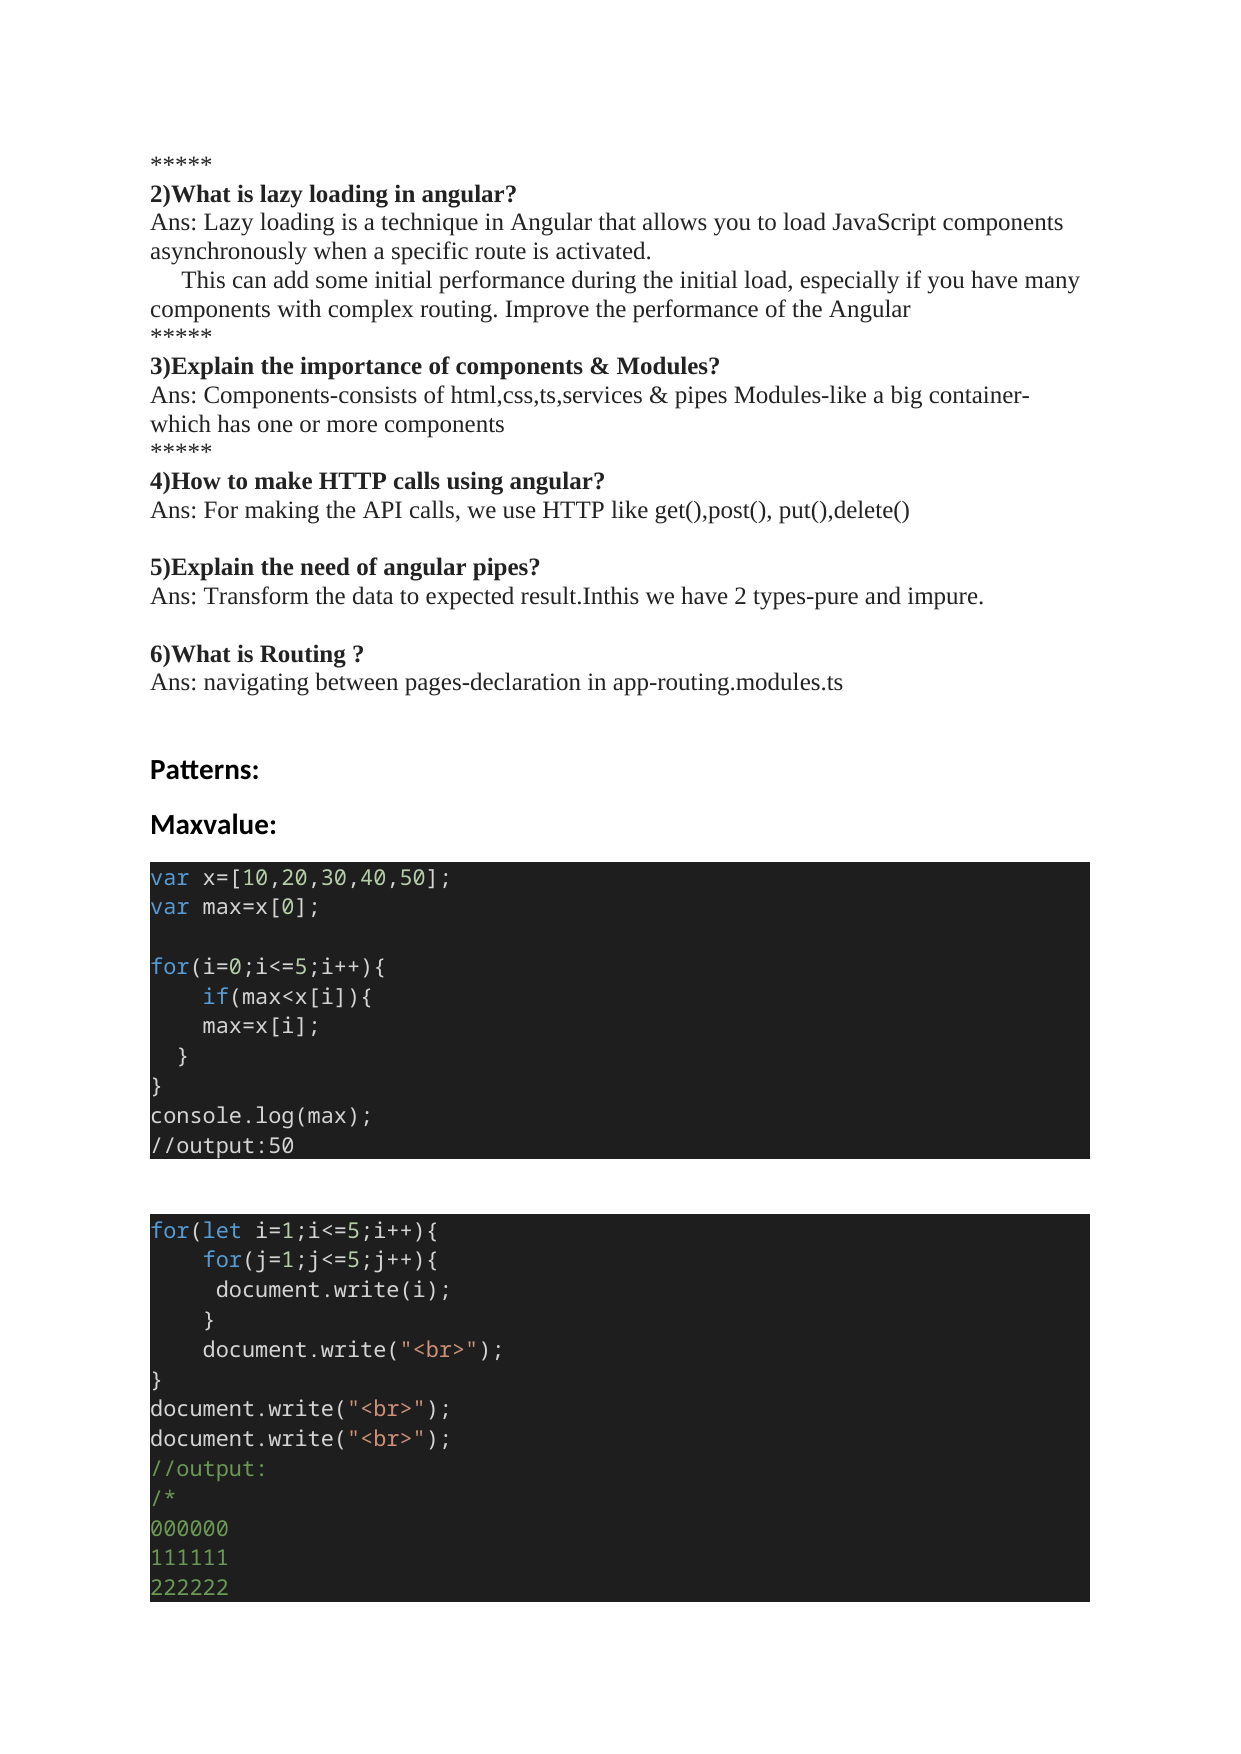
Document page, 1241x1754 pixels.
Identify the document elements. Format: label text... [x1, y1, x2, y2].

text console.log(max); [150, 1100, 1090, 1130]
text /* [150, 1483, 1090, 1512]
text var max=x[0]; [150, 891, 1090, 921]
text document.write("<br>"); [150, 1334, 1090, 1363]
text //output: [150, 1453, 1090, 1483]
text 5)Explain the need of angular pipes? [150, 552, 1090, 581]
text ***** [150, 150, 1090, 179]
text 6)What is Routing ? [150, 639, 1090, 667]
text 222222 [150, 1572, 1090, 1602]
text max=x[i]; [150, 1011, 1090, 1040]
text for(i=0;i<=5;i++){ [150, 951, 1090, 981]
text Ans: Transform the data to expected result.Inthis we have 2 types-pure and impure. [150, 581, 1090, 610]
text This can add some initial performance during the initial load, especially if you have many components with complex routing. Improve the performance of the Angular [150, 265, 1090, 322]
text 111111 [150, 1542, 1090, 1572]
text 2)What is lazy loading in angular? [150, 179, 1090, 207]
text //output:50 [150, 1130, 1090, 1159]
text if(max<x[i]){ [150, 981, 1090, 1011]
text } [150, 1070, 1090, 1100]
text document.write("<br>"); [150, 1393, 1090, 1423]
text var x=[10,20,30,40,50]; [150, 862, 1090, 891]
text document.write(i); [150, 1274, 1090, 1304]
text ***** [150, 437, 1090, 466]
text Ans: navigating between pages-declaration in app-routing.modules.ts [150, 667, 1090, 696]
text for(j=1;j<=5;j++){ [150, 1244, 1090, 1274]
text Ans: Components-consists of html,css,ts,services & pipes Modules-like a big container-which has one or more components [150, 380, 1090, 437]
text for(let i=1;i<=5;i++){ [150, 1214, 1090, 1244]
text Maxvalue: [150, 806, 1090, 842]
text } [150, 1040, 1090, 1070]
text Ans: Lazy loading is a technique in Angular that allows you to load JavaScript components asynchronously when a specific route is activated. [150, 207, 1090, 265]
text } [150, 1363, 1090, 1393]
text document.write("<br>"); [150, 1423, 1090, 1453]
text } [150, 1304, 1090, 1334]
text 4)How to make HTTP calls using angular? [150, 466, 1090, 495]
text ***** [150, 322, 1090, 351]
text 000000 [150, 1512, 1090, 1542]
text Patterns: [150, 751, 1090, 787]
text Ans: For making the API calls, we use HTTP like get(),post(), put(),delete() [150, 495, 1090, 524]
text 3)Explain the importance of components & Modules? [150, 351, 1090, 380]
